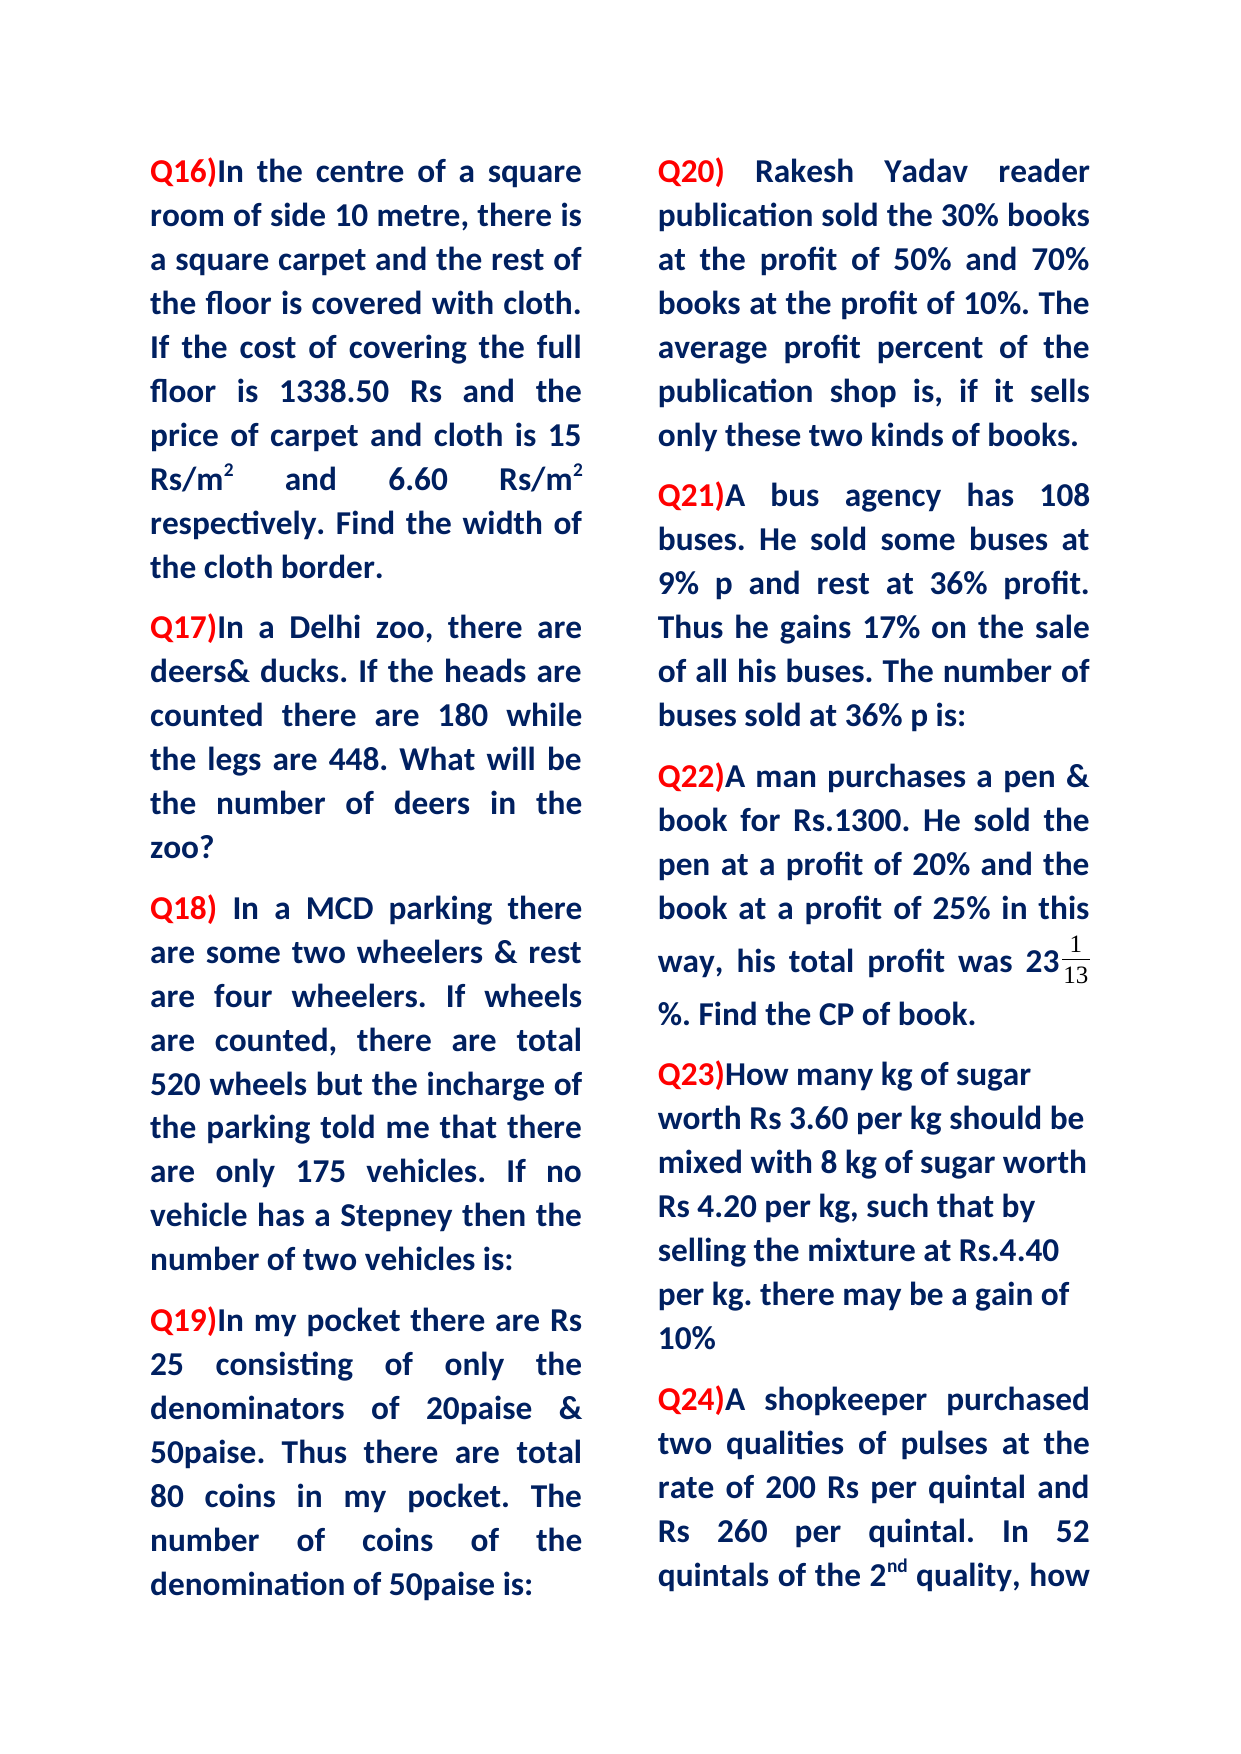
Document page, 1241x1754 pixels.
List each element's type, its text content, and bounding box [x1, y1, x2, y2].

text Q20) Rakesh Yadav reader publication sold the 30% books at the profit of 50% and 70% books at the profit of 10%. The average profit percent of the publication shop is, if it sells only these two kinds of books. [658, 150, 1090, 454]
text Q18) In a MCD parking there are some two wheelers & rest are four wheelers. If wheels are counted, there are total 520 wheels but the incharge of the parking told me that there are only 175 vehicles. If no vehicle has a Stepney then the number of two vehicles is: [150, 887, 583, 1279]
text Q22)A man purchases a pen & book for Rs.1300. He sold the pen at a profit of 20% and the book at a profit of 25% in this way, his total profit was 23%. Find the CP of book. [658, 755, 1090, 1033]
text Q23)How many kg of sugar worth Rs 3.60 per kg should be mixed with 8 kg of sugar worth Rs 4.20 per kg, such that by selling the mixture at Rs.4.40 per kg. there may be a gain of 10% [658, 1053, 1090, 1358]
text Q17)In a Delhi zoo, there are deers& ducks. If the heads are counted there are 180 while the legs are 448. What will be the number of deers in the zoo? [150, 606, 583, 867]
text Q16)In the centre of a square room of side 10 metre, there is a square carpet and the rest of the floor is covered with cloth. If the cost of covering the full floor is 1338.50 Rs and the price of carpet and cloth is 15 Rs/m2 and 6.60 Rs/m2 respectively. Find the width of the cloth border. [150, 150, 583, 586]
text Q21)A bus agency has 108 buses. He sold some buses at 9% p and rest at 36% profit. Thus he gains 17% on the sale of all his buses. The number of buses sold at 36% p is: [658, 474, 1090, 735]
text Q19)In my pocket there are Rs 25 consisting of only the denominators of 20paise & 50paise. Thus there are total 80 coins in my pocket. The number of coins of the denomination of 50paise is: [150, 1299, 583, 1603]
